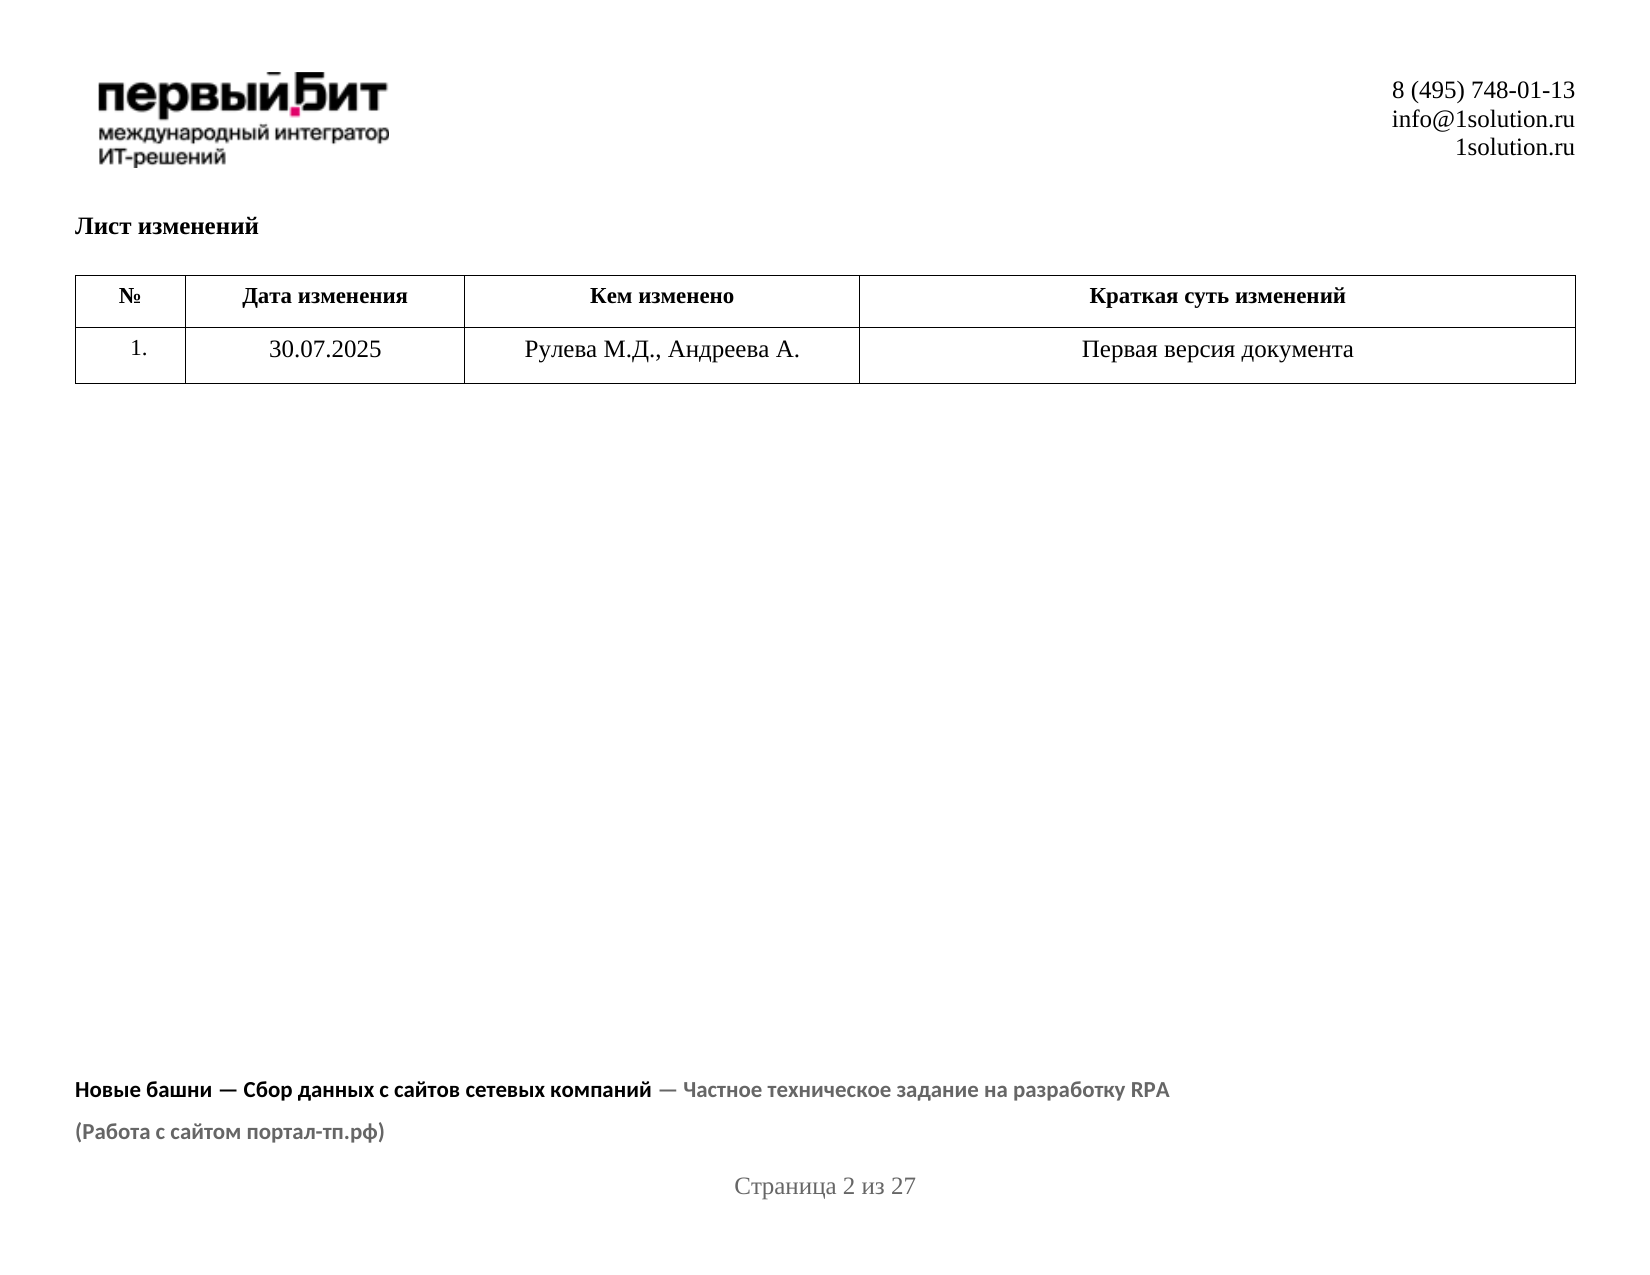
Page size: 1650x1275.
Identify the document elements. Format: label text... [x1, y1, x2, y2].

table_cell [186, 328, 464, 383]
text Лист изменений [75, 211, 1575, 239]
table_cell [76, 328, 185, 383]
table_cell Первая версия документа [860, 328, 1575, 383]
table_header Кем изменено [465, 276, 859, 327]
picture [98, 72, 389, 168]
table_header № [76, 276, 185, 327]
table_header Дата изменения [186, 276, 464, 327]
table_header Краткая суть изменений [860, 276, 1575, 327]
table_cell Рулева М.Д., Андреева А. [465, 328, 859, 383]
